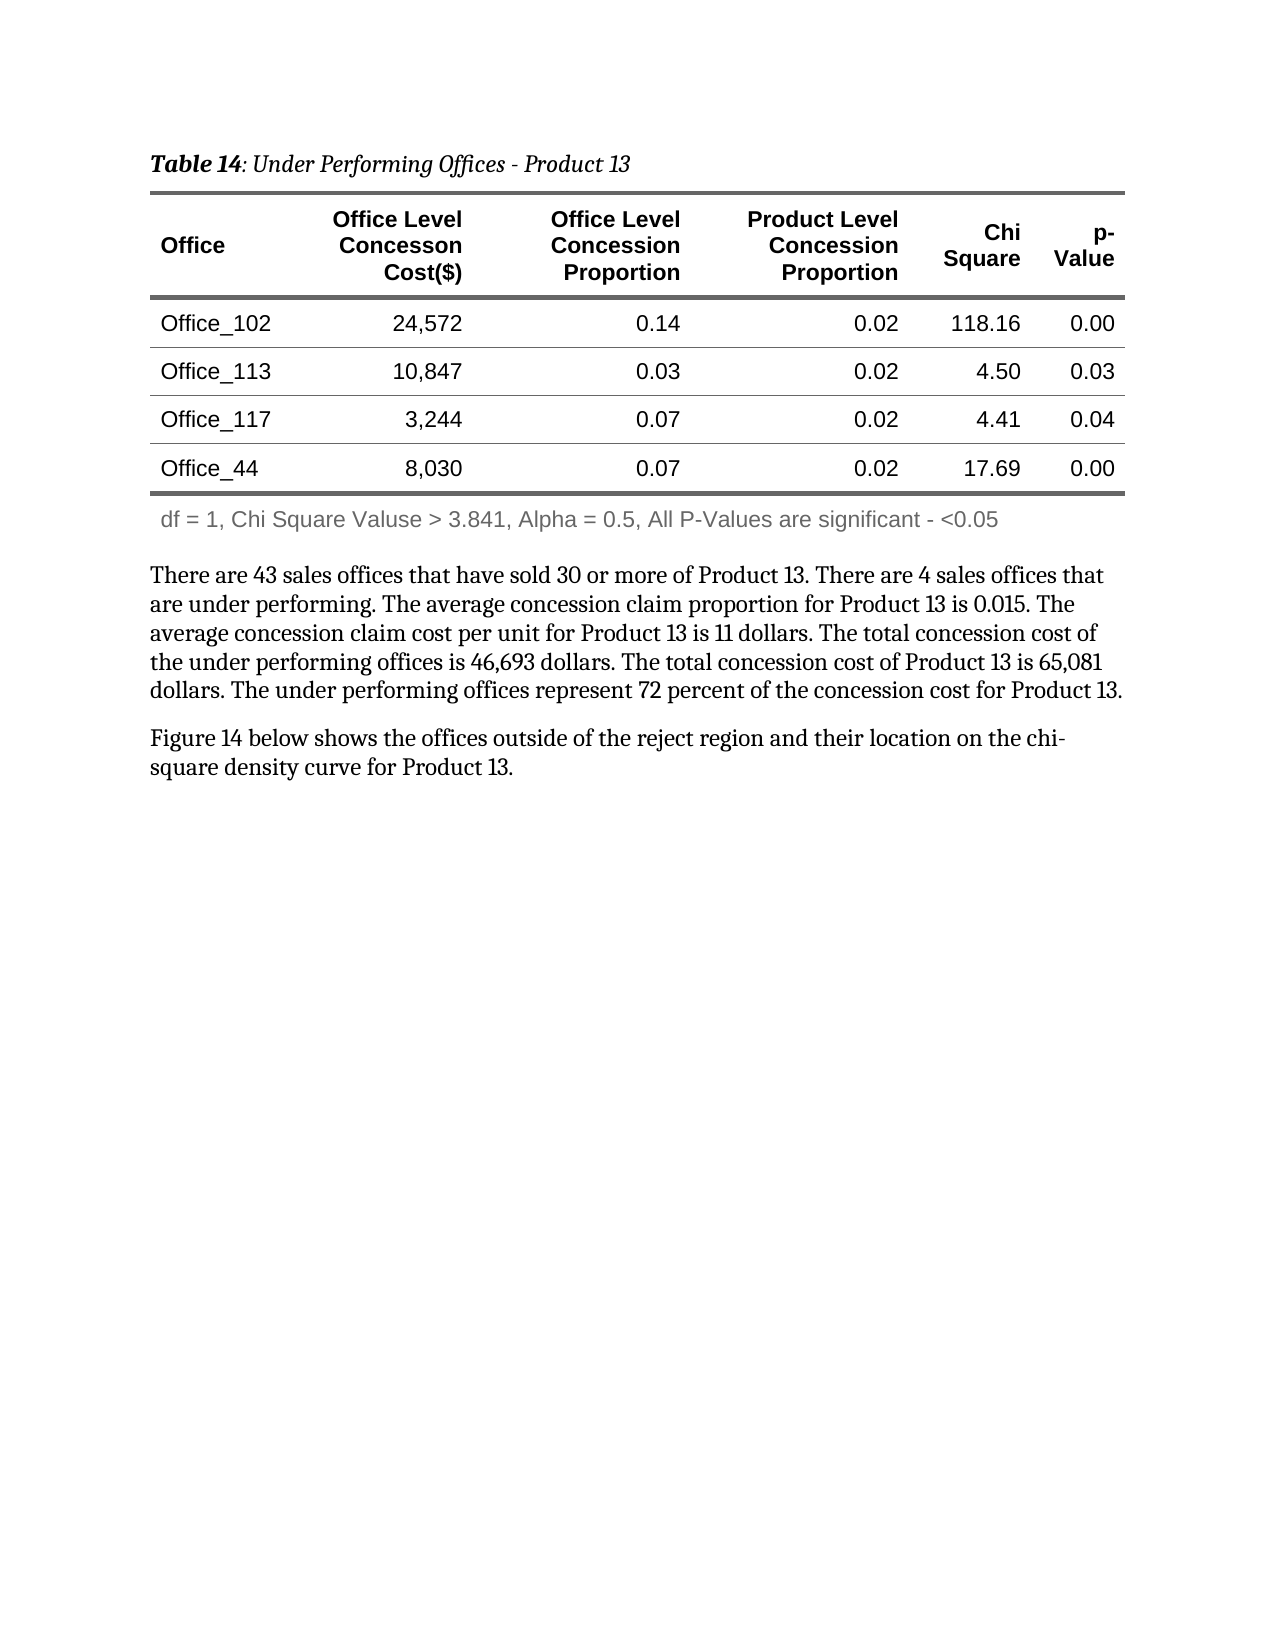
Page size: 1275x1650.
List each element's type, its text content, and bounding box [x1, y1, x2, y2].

table_cell 0.14 [473, 300, 691, 347]
table_header Office Level Concesson Cost($) [282, 195, 473, 295]
table_cell 0.00 [1031, 300, 1125, 347]
table_header Office [150, 195, 282, 295]
table_cell 8,030 [282, 444, 473, 491]
table_cell df = 1, Chi Square Valuse > 3.841, Alpha = 0.5, All P-Values are significant - <0.05 [150, 496, 1125, 543]
table_cell 24,572 [282, 300, 473, 347]
table_cell 4.50 [909, 348, 1031, 395]
text There are 43 sales offices that have sold 30 or more of Product 13. There are 4 sales offices that are under performing. The average concession claim proportion for Product 13 is 0.015. The average concession claim cost per unit for Product 13 is 11 dollars. The total concession cost of the under performing offices is 46,693 dollars. The total concession cost of Product 13 is 65,081 dollars. The under performing offices represent 72 percent of the concession cost for Product 13. [150, 561, 1125, 705]
table_cell 0.00 [1031, 444, 1125, 491]
table_header Office Level Concession Proportion [473, 195, 691, 295]
text Figure 14 below shows the offices outside of the reject region and their location on the chi-square density curve for Product 13. [150, 724, 1125, 781]
table_cell 0.04 [1031, 396, 1125, 443]
table_cell 0.02 [691, 444, 909, 491]
table_cell 0.03 [473, 348, 691, 395]
table_cell Office_113 [150, 348, 282, 395]
table_cell Office_117 [150, 396, 282, 443]
table_cell Office_44 [150, 444, 282, 491]
table_cell 118.16 [909, 300, 1031, 347]
table_cell 17.69 [909, 444, 1031, 491]
table_header Product Level Concession Proportion [691, 195, 909, 295]
table_cell 0.02 [691, 348, 909, 395]
table_cell 0.03 [1031, 348, 1125, 395]
table_cell 10,847 [282, 348, 473, 395]
table_cell Office_102 [150, 300, 282, 347]
table_cell 4.41 [909, 396, 1031, 443]
table_cell 0.02 [691, 300, 909, 347]
table_cell 0.07 [473, 444, 691, 491]
table_cell 0.07 [473, 396, 691, 443]
table_header Chi Square [909, 195, 1031, 295]
table_cell 0.02 [691, 396, 909, 443]
table_cell 3,244 [282, 396, 473, 443]
text Table 14: Under Performing Offices - Product 13 [150, 150, 1125, 179]
table_header p-Value [1031, 195, 1125, 295]
